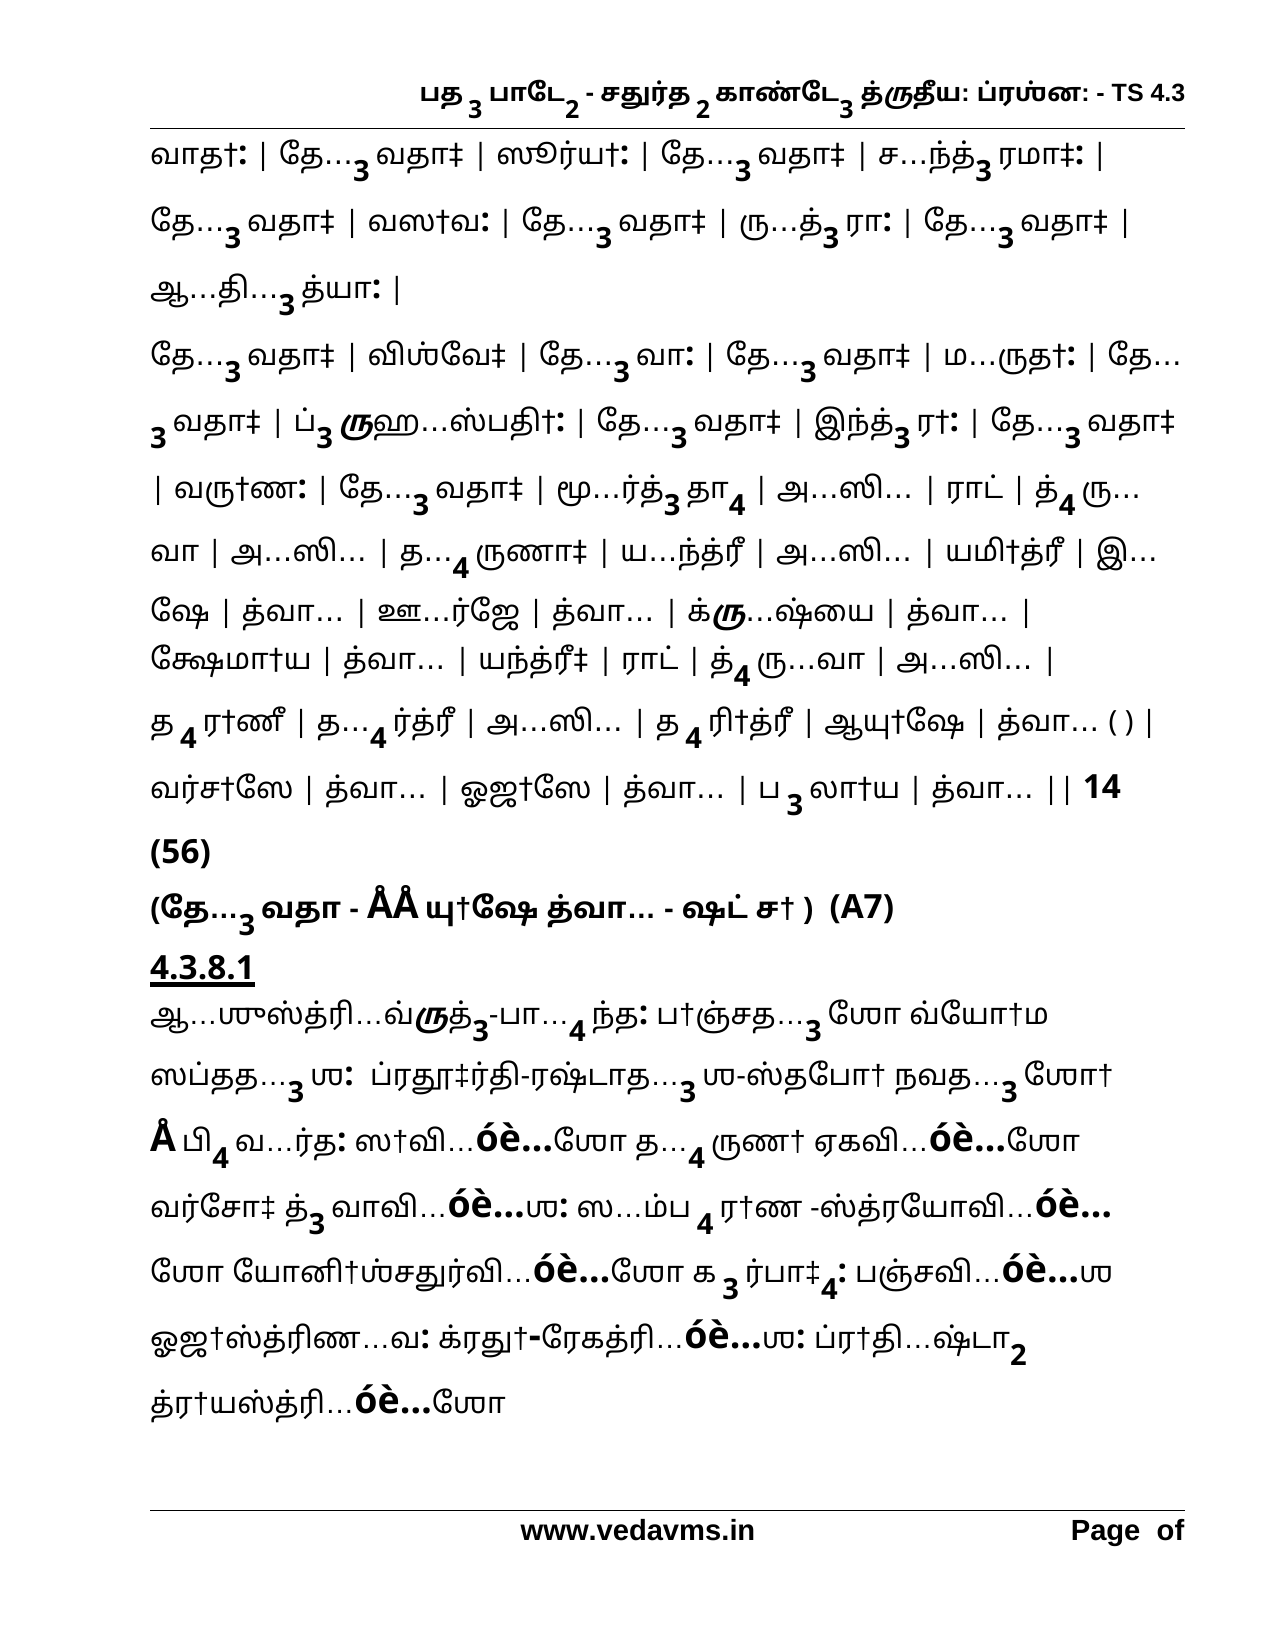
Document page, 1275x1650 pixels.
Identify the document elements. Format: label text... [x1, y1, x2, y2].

text (தே…3வதா - ÅÅயு†ஷே த்வா… - ஷட் ச† ) (A7) [150, 878, 1185, 944]
text ஆ…ஶுஸ்த்ரி…வ்ருத்3-பா…4ந்த: ப†ஞ்சத…3ஶோ வ்யோ†ம ஸப்தத…3ஶ: ப்ரதூ‡ர்தி-ரஷ்டாத…3ஶ-ஸ்தபோ† நவத…3ஶோ† Åபி4வ…ர்த: ஸ†வி…óè…ஶோ த…4ருண† ஏகவி…óè…ஶோ வர்சோ‡ த்3வாவி…óè…ஶ: ஸ…ம்ப4ர†ண -ஸ்த்ரயோவி…óè…ஶோ யோனி†ஶ்சதுர்வி…óè…ஶோ க3ர்பா‡4: பஞ்சவி…óè…ஶ ஓஜ†ஸ்த்ரிண…வ: க்ரது†-ரேகத்ரி…óè…ஶ: ப்ர†தி…ஷ்டா2 த்ர†யஸ்த்ரி…óè…ஶோ [150, 989, 1185, 1425]
text 4.3.8.1 [150, 944, 1185, 989]
